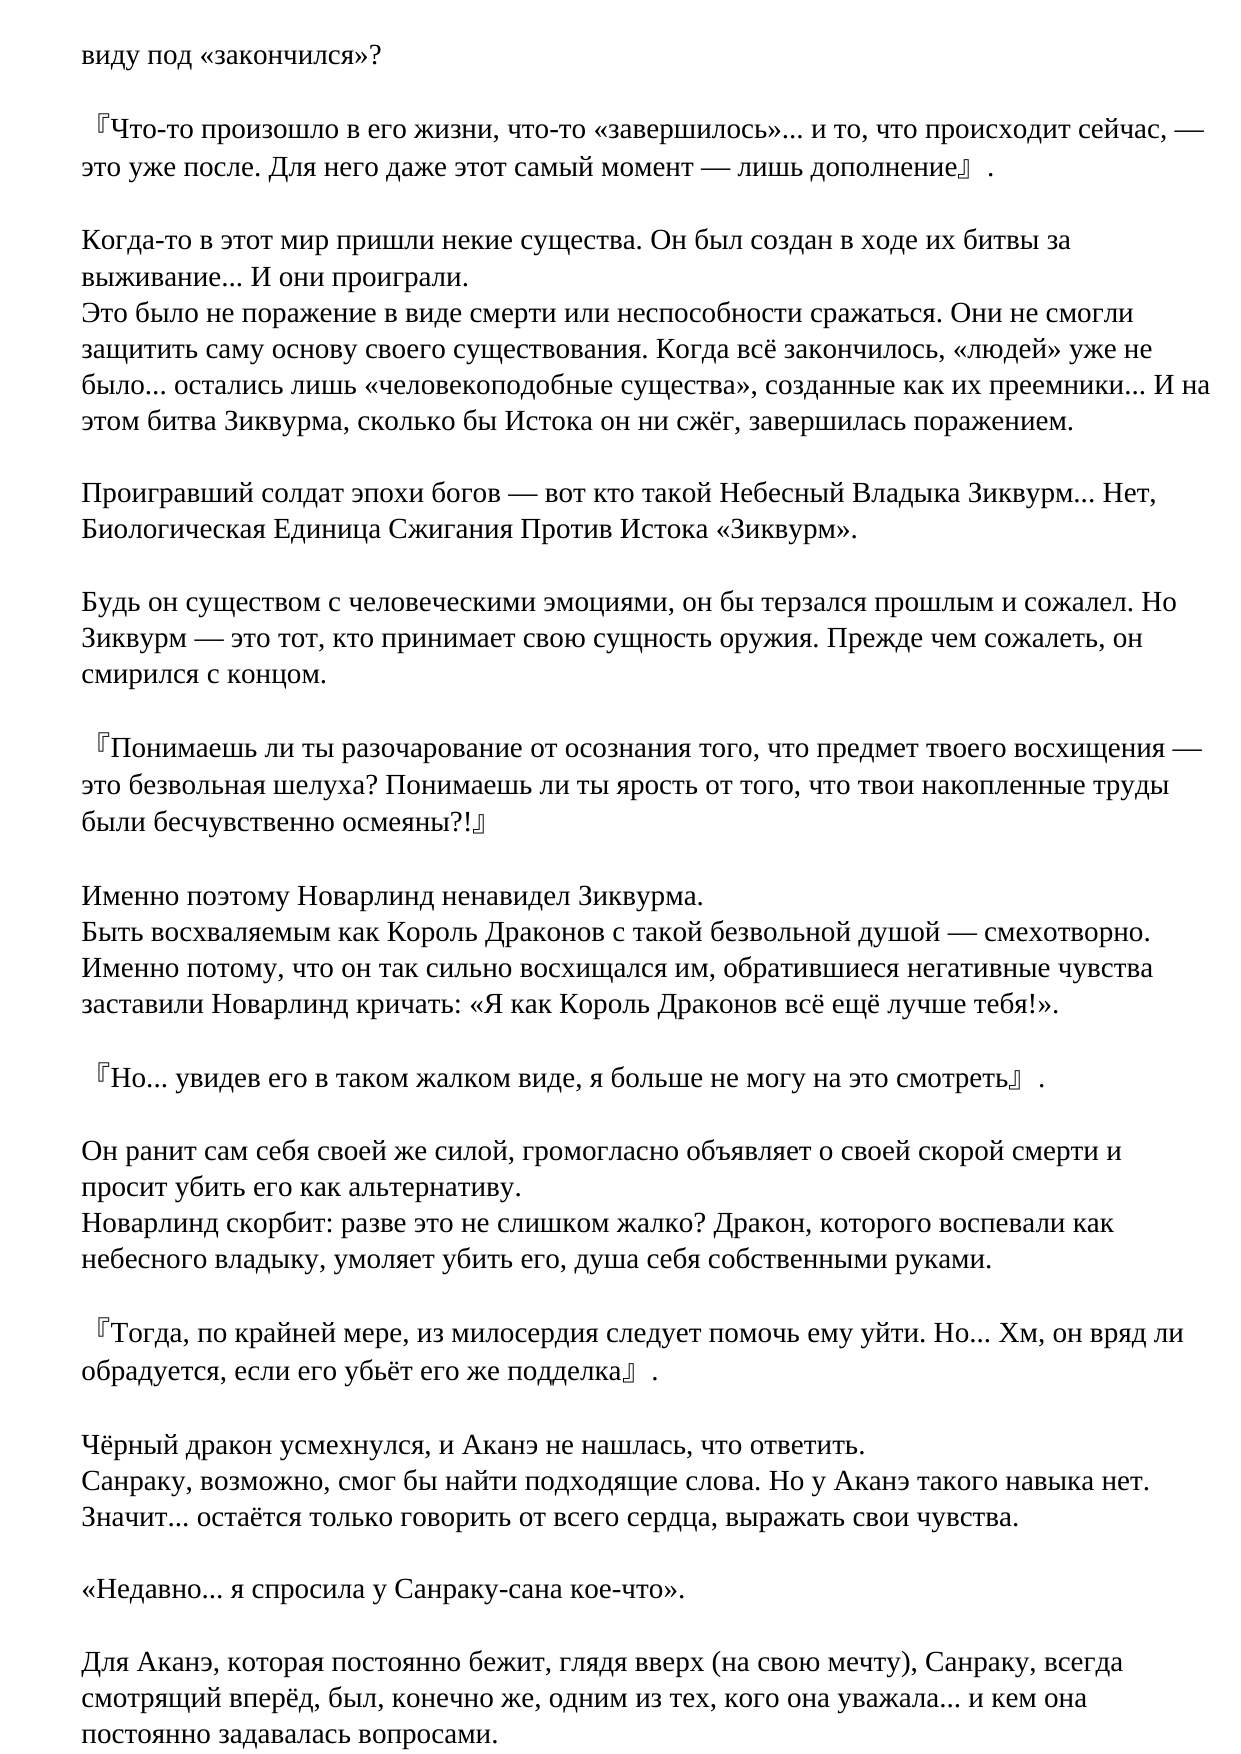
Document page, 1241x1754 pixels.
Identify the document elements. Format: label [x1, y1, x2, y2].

text [81, 37, 1215, 1749]
